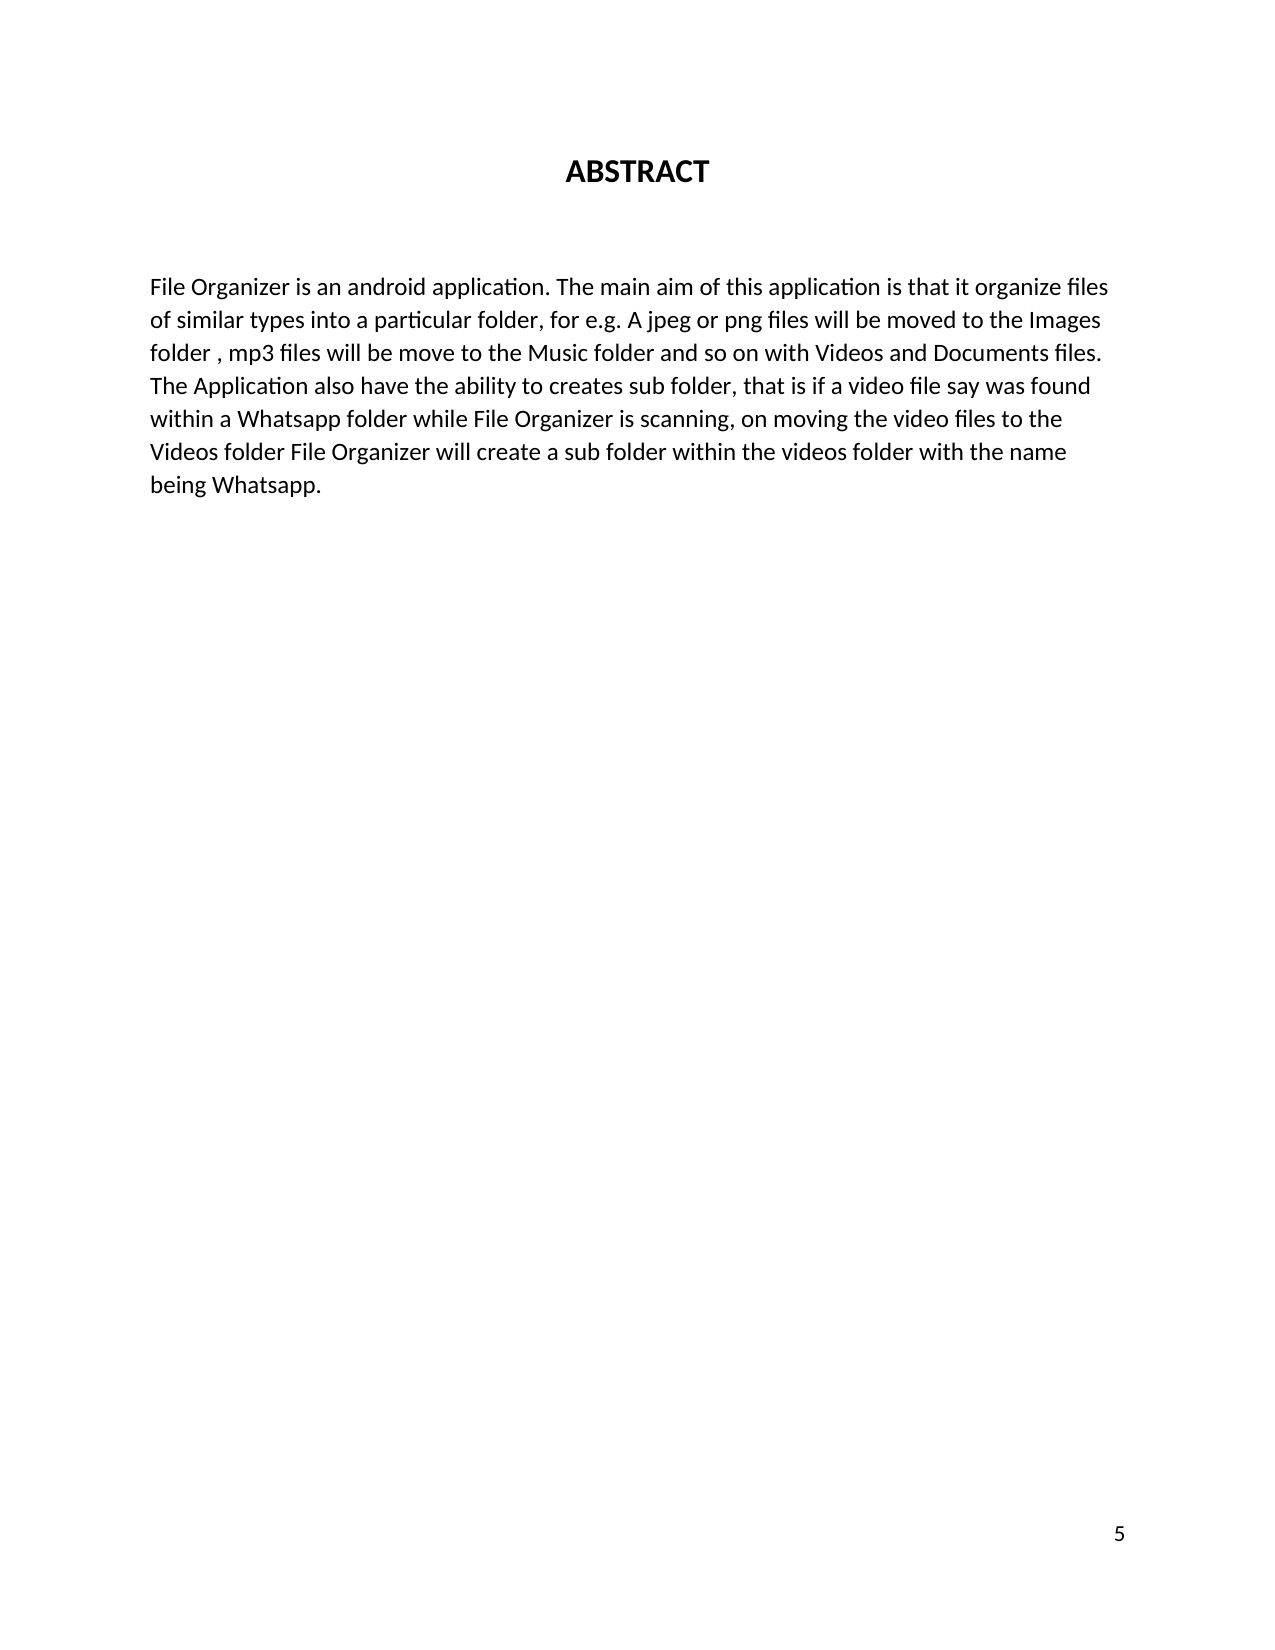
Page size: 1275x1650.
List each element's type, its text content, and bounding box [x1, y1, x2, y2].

text File Organizer is an android application. The main aim of this application is that it organize files of similar types into a particular folder, for e.g. A jpeg or png files will be moved to the Images folder , mp3 files will be move to the Music folder and so on with Videos and Documents files. The Application also have the ability to creates sub folder, that is if a video file say was found within a Whatsapp folder while File Organizer is scanning, on moving the video files to the Videos folder File Organizer will create a sub folder within the videos folder with the name being Whatsapp. [150, 271, 1125, 499]
text ABSTRACT [150, 150, 1125, 191]
